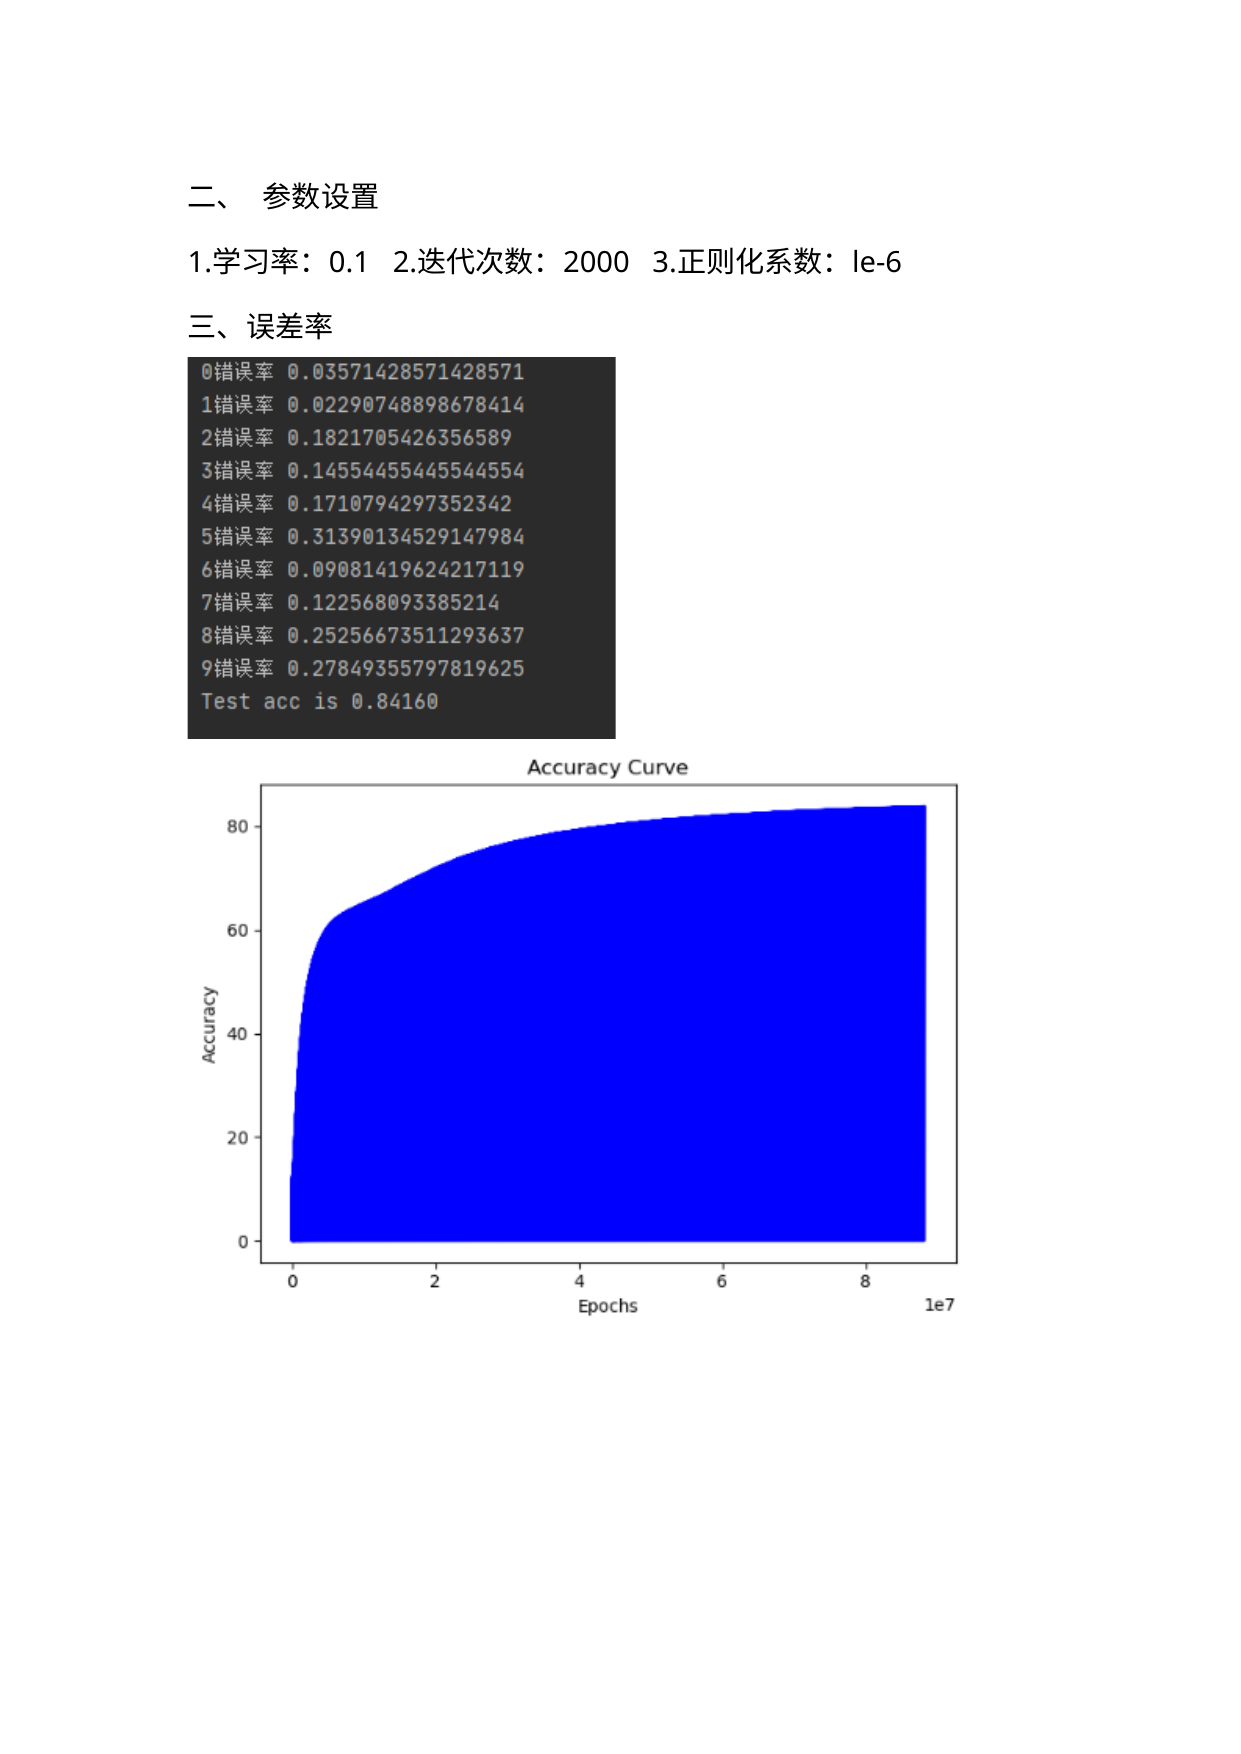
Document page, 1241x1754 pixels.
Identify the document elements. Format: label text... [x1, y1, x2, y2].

list 参数设置 [187, 162, 1053, 227]
text 三、误差率 [187, 292, 1053, 357]
picture [187, 747, 972, 1333]
text 1.学习率：0.1 2.迭代次数：2000 3.正则化系数：le-6 [187, 227, 1053, 292]
picture [187, 357, 616, 739]
